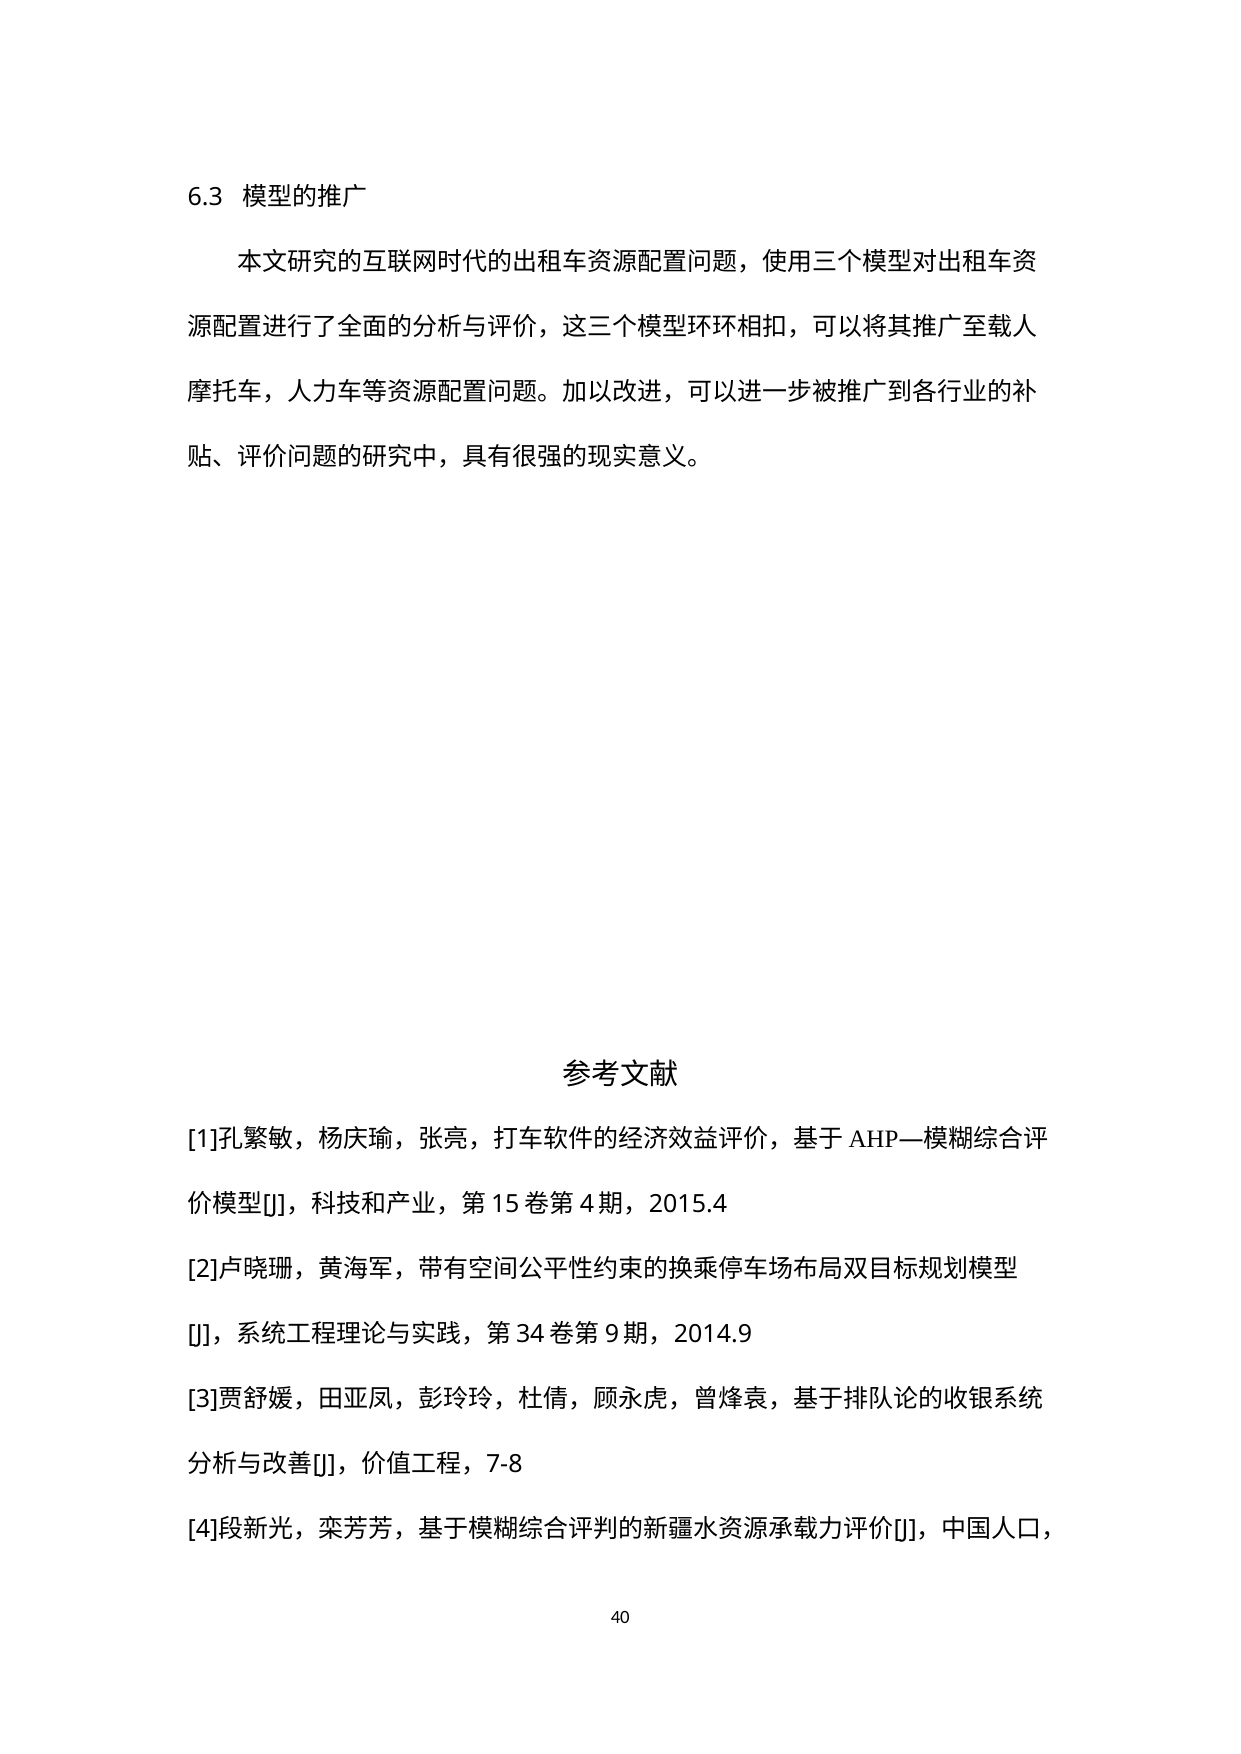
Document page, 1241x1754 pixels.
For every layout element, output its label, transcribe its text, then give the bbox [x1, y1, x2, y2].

text [2]卢晓珊，黄海军，带有空间公平性约束的换乘停车场布局双目标规划模型[J]，系统工程理论与实践，第34卷第9期，2014.9 [187, 1234, 1053, 1364]
text [1]孔繁敏，杨庆瑜，张亮，打车软件的经济效益评价，基于AHP—模糊综合评价模型[J]，科技和产业，第15卷第4期，2015.4 [187, 1104, 1053, 1234]
text 参考文献 [187, 1039, 1053, 1104]
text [187, 1494, 1053, 1559]
text 本文研究的互联网时代的出租车资源配置问题，使用三个模型对出租车资源配置进行了全面的分析与评价，这三个模型环环相扣，可以将其推广至载人摩托车，人力车等资源配置问题。加以改进，可以进一步被推广到各行业的补贴、评价问题的研究中，具有很强的现实意义。 [187, 227, 1053, 487]
text 6.3 模型的推广 [187, 162, 1053, 227]
text [3]贾舒媛，田亚凤，彭玲玲，杜倩，顾永虎，曾烽袁，基于排队论的收银系统分析与改善[J]，价值工程，7-8 [187, 1364, 1053, 1494]
